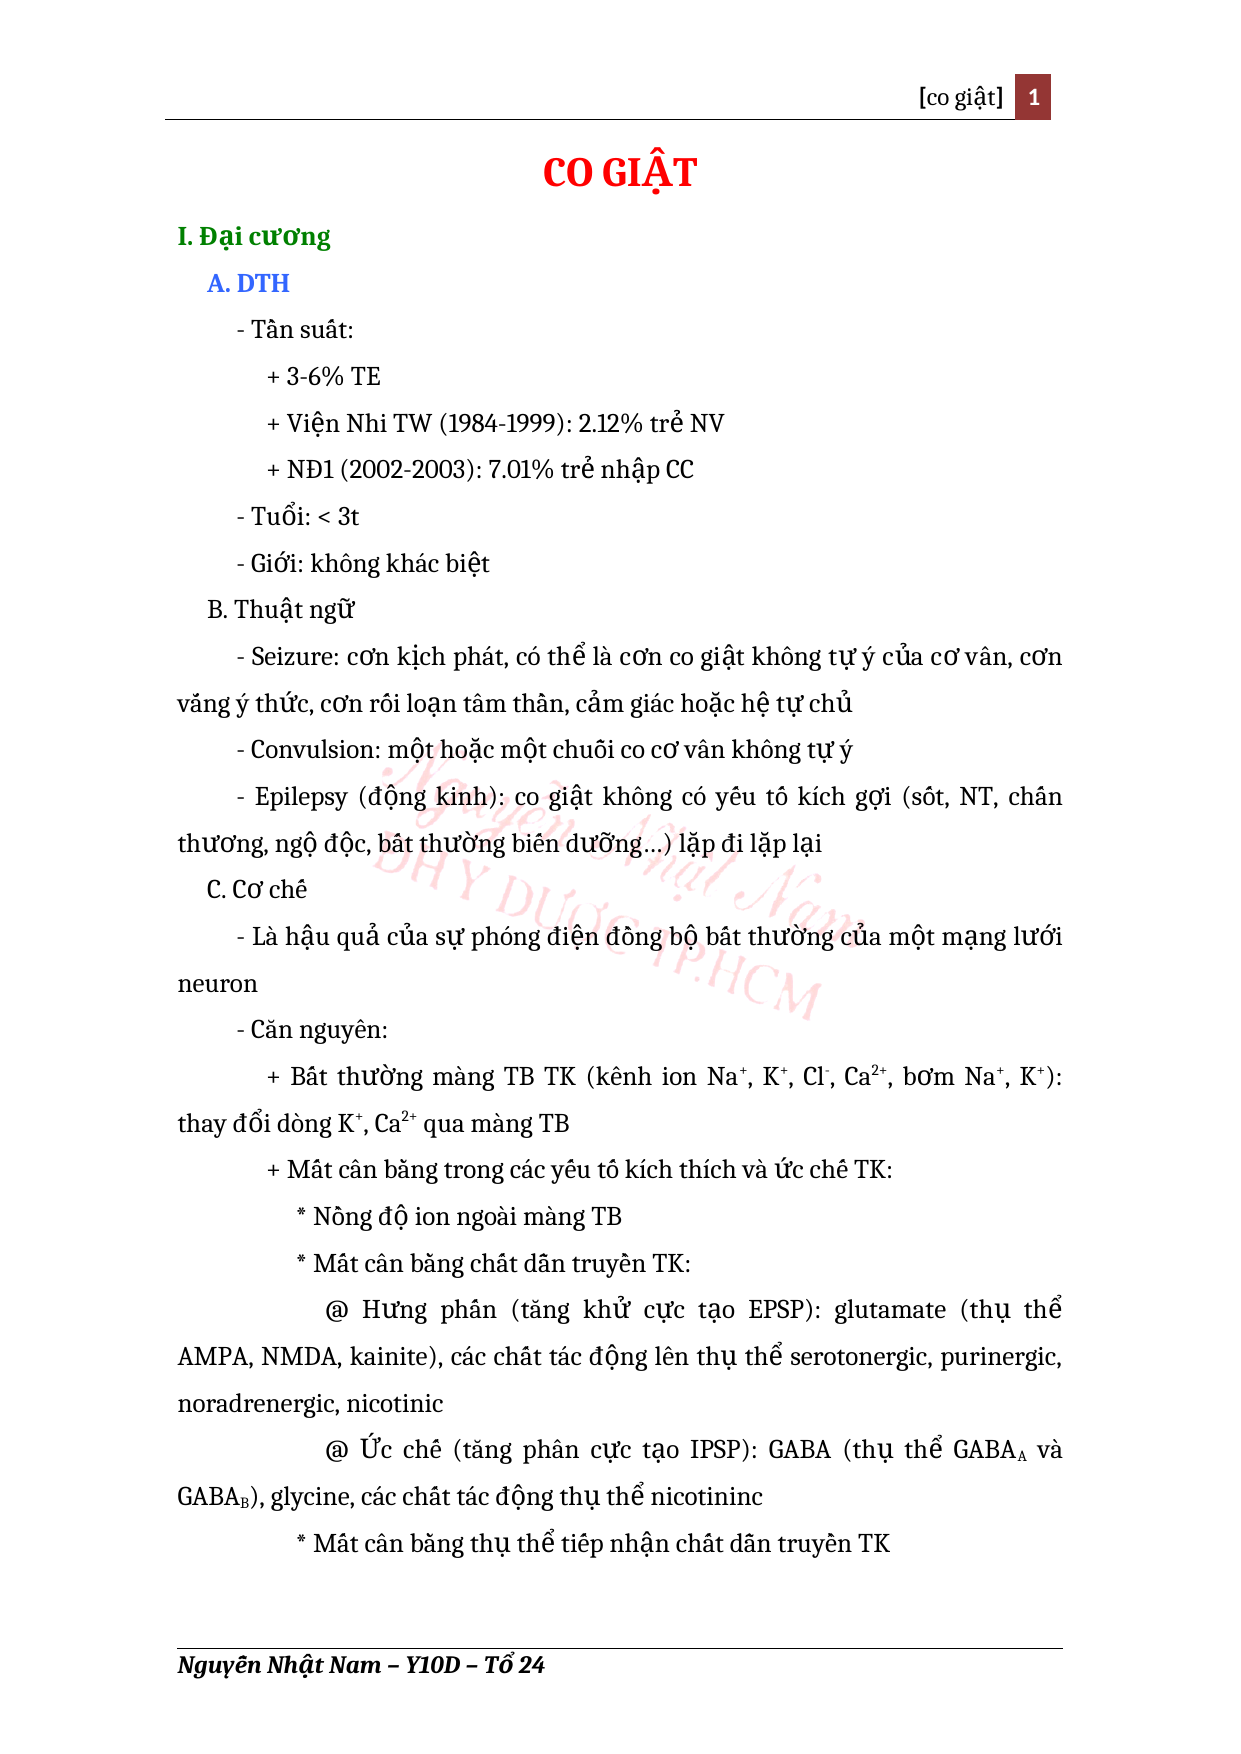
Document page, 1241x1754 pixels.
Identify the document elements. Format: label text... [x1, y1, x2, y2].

text I. Đại cương [177, 221, 1063, 252]
text - Tần suất: [177, 314, 1063, 345]
text * Mất cân bằng chất dẫn truyền TK: [177, 1248, 1063, 1279]
text - Là hậu quả của sự phóng điện đồng bộ bất thường của một mạng lưới neuron [177, 921, 1063, 999]
text C. Cơ chế [177, 874, 1063, 905]
text - Tuổi: < 3t [177, 501, 1063, 532]
text - Căn nguyên: [177, 1014, 1063, 1045]
text + NĐ1 (2002-2003): 7.01% trẻ nhập CC [177, 454, 1063, 485]
text - Giới: không khác biệt [177, 548, 1063, 579]
text * Mất cân bằng thụ thể tiếp nhận chất dẫn truyền TK [177, 1528, 1063, 1559]
text * Nồng độ ion ngoài màng TB [177, 1201, 1063, 1232]
text + Mất cân bằng trong các yếu tố kích thích và ức chế TK: [177, 1154, 1063, 1185]
text A. DTH [177, 268, 1063, 299]
text - Seizure: cơn kịch phát, có thể là cơn co giật không tự ý của cơ vân, cơn vắng ý thức, cơn rối loạn tâm thần, cảm giác hoặc hệ tự chủ [177, 641, 1063, 719]
text + Bất thường màng TB TK (kênh ion Na+, K+, Cl-, Ca2+, bơm Na+, K+): thay đổi dòng K+, Ca2+ qua màng TB [177, 1061, 1063, 1139]
text B. Thuật ngữ [177, 594, 1063, 625]
text - Convulsion: một hoặc một chuỗi co cơ vân không tự ý [177, 734, 1063, 765]
text - Epilepsy (động kinh): co giật không có yếu tố kích gợi (sốt, NT, chấn thương, ngộ độc, bất thường biến dưỡng…) lặp đi lặp lại [177, 781, 1063, 859]
text @ Ức chế (tăng phân cực tạo IPSP): GABA (thụ thể GABAA và GABAB), glycine, các chất tác động thụ thể nicotininc [177, 1434, 1063, 1512]
text + Viện Nhi TW (1984-1999): 2.12% trẻ NV [177, 408, 1063, 439]
text @ Hưng phấn (tăng khử cực tạo EPSP): glutamate (thụ thể AMPA, NMDA, kainite), các chất tác động lên thụ thể serotonergic, purinergic, noradrenergic, nicotinic [177, 1294, 1063, 1419]
text + 3-6% TE [177, 361, 1063, 392]
text CO GIẬT [177, 149, 1063, 197]
